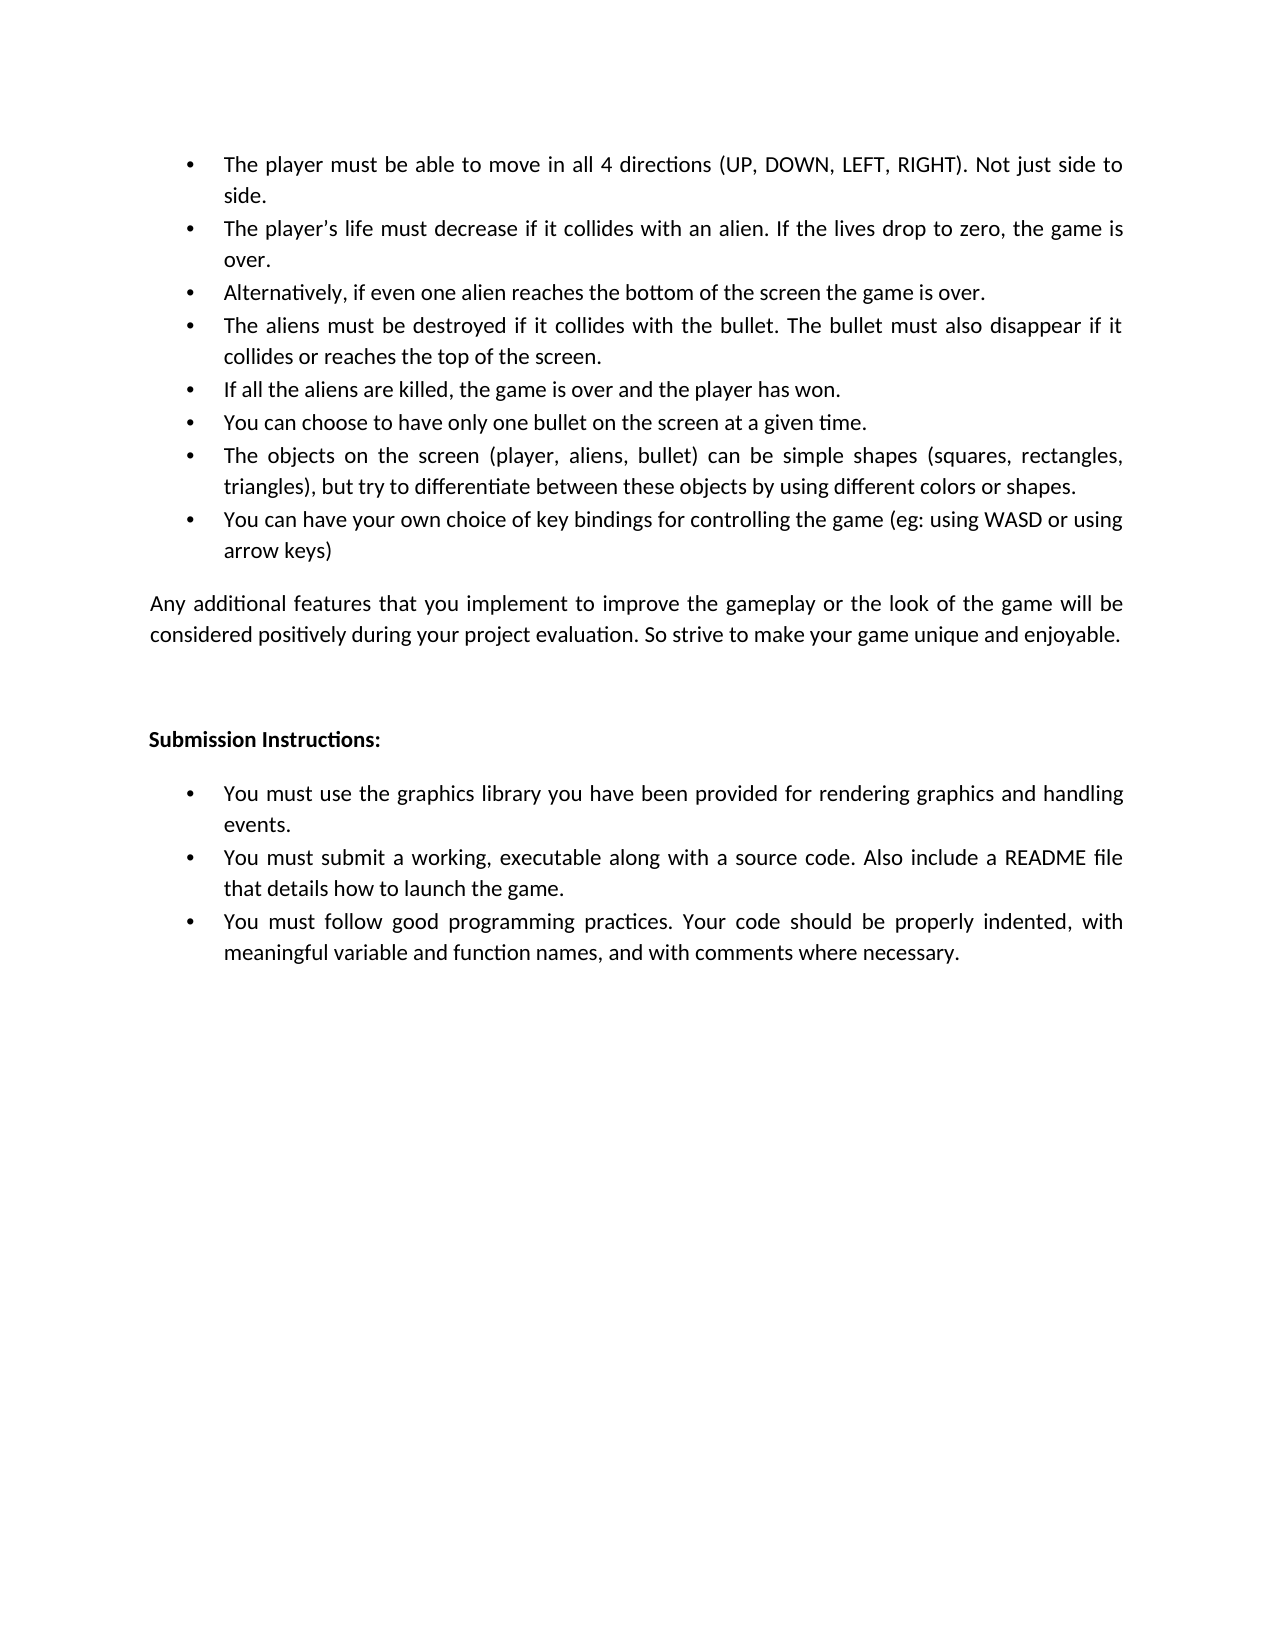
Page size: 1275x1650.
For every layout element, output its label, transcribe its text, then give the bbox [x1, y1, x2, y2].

list The aliens must be destroyed if it collides with the bullet. The bullet must also disappear if it collides or reaches the top of the screen. [186, 311, 1125, 370]
list You must submit a working, executable along with a source code. Also include a README file that details how to launch the game. [186, 843, 1125, 902]
text Submission Instructions: [148, 725, 1125, 753]
list The objects on the screen (player, aliens, bullet) can be simple shapes (squares, rectangles, triangles), but try to differentiate between these objects by using different colors or shapes. [186, 441, 1125, 500]
list The player must be able to move in all 4 directions (UP, DOWN, LEFT, RIGHT). Not just side to side. [186, 151, 1125, 209]
list You must follow good programming practices. Your code should be properly indented, with meaningful variable and function names, and with comments where necessary. [186, 907, 1125, 966]
text Any additional features that you implement to improve the gameplay or the look of the game will be considered positively during your project evaluation. So strive to make your game unique and enjoyable. [150, 589, 1125, 648]
list You can have your own choice of key bindings for controlling the game (eg: using WASD or using arrow keys) [186, 505, 1125, 564]
list Alternatively, if even one alien reaches the bottom of the screen the game is over. [186, 278, 1125, 306]
list You can choose to have only one bullet on the screen at a given time. [186, 408, 1125, 436]
list The player’s life must decrease if it collides with an alien. If the lives drop to zero, the game is over. [186, 214, 1125, 273]
list You must use the graphics library you have been provided for rendering graphics and handling events. [186, 779, 1125, 838]
list If all the aliens are killed, the game is over and the player has won. [186, 375, 1125, 403]
